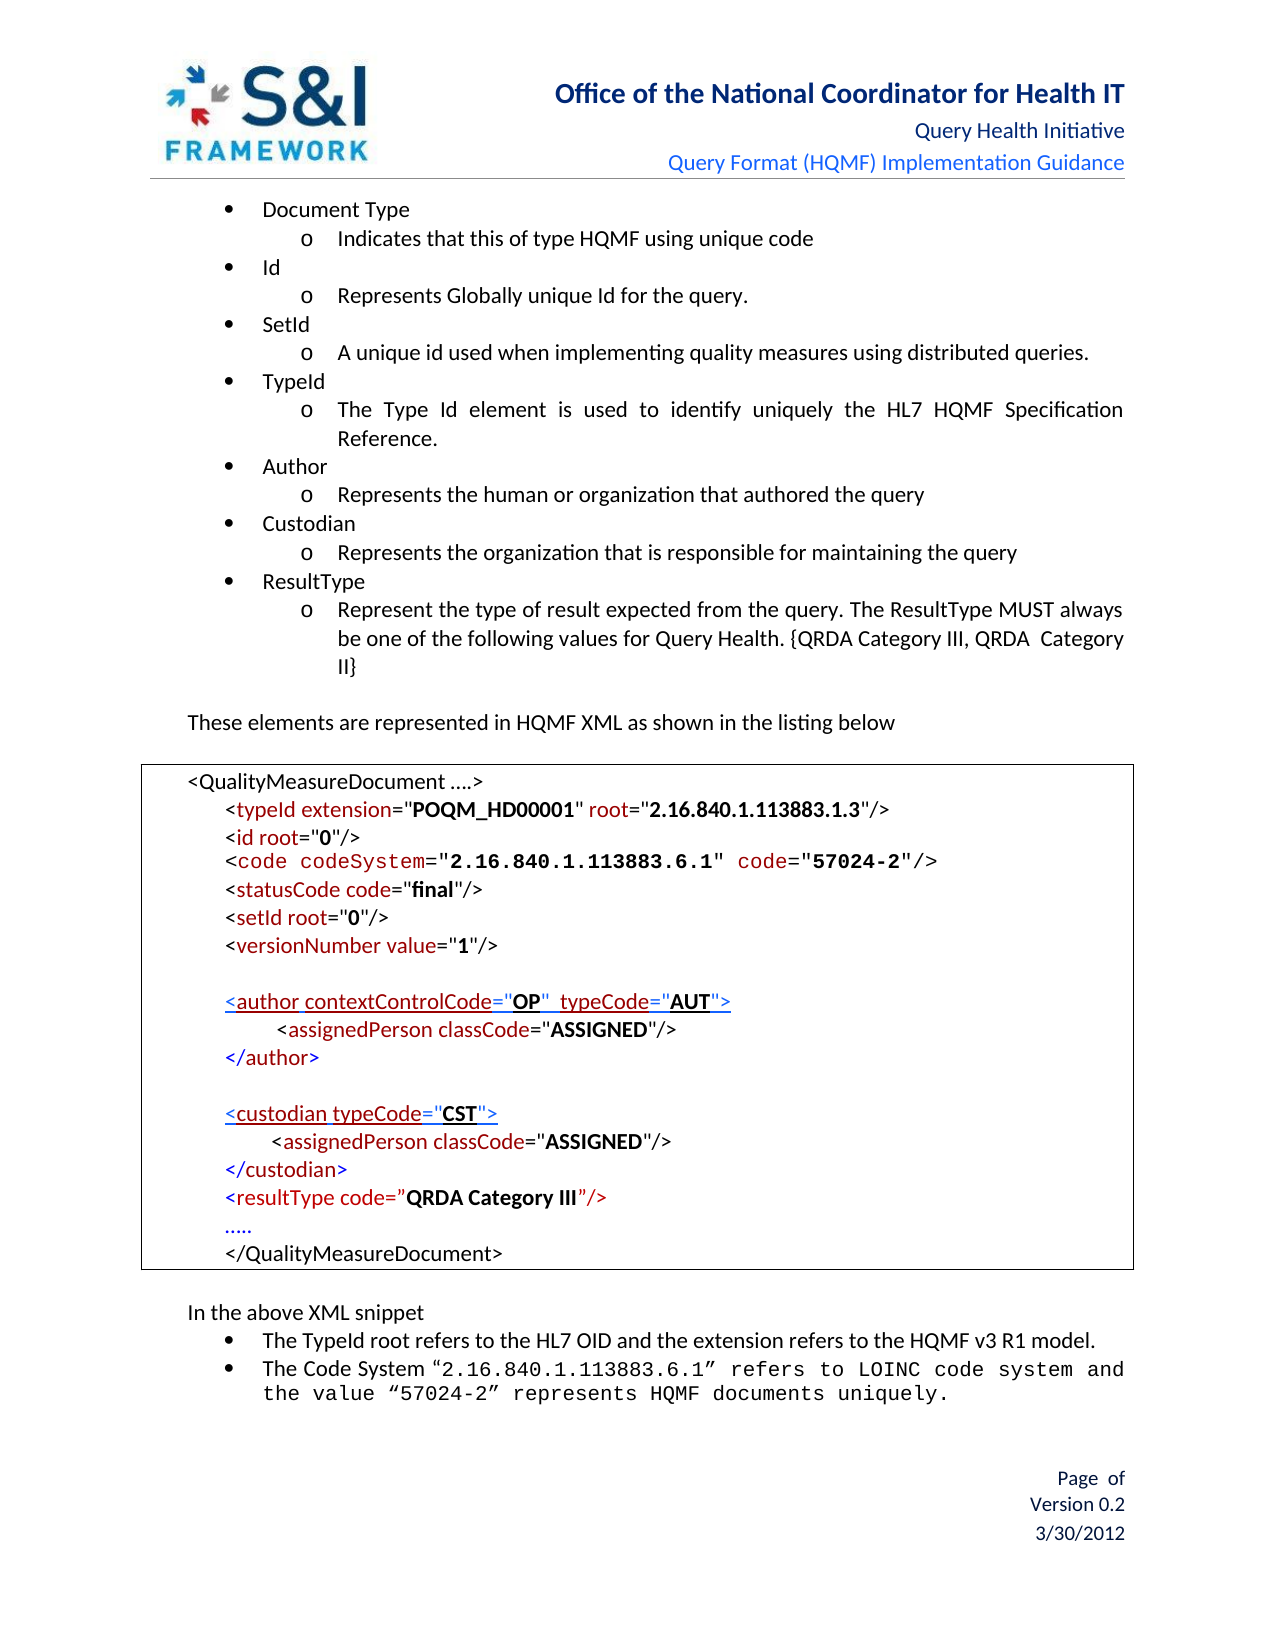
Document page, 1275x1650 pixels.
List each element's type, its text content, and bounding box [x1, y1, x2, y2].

text ….. [150, 1211, 1125, 1236]
list Indicates that this of type HQMF using unique code [300, 224, 1125, 253]
picture [157, 51, 380, 172]
text <custodian typeCode="CST"> [150, 1099, 1125, 1127]
list Author [225, 452, 1125, 480]
text <QualityMeasureDocument ….> [142, 765, 1133, 795]
list Represents the human or organization that authored the query [300, 480, 1125, 509]
list Represent the type of result expected from the query. The ResultType MUST always be one of the following values for Query Health. {QRDA Category III, QRDA Category II} [300, 595, 1125, 680]
text <assignedPerson classCode="ASSIGNED"/> [150, 1127, 1125, 1155]
text <author contextControlCode="OP" typeCode="AUT"> [150, 987, 1125, 1015]
text These elements are represented in HQMF XML as shown in the listing below [150, 708, 1125, 736]
text <code codeSystem="2.16.840.1.113883.6.1" code="57024-2"/> [150, 851, 1125, 875]
text <statusCode code="final"/> [150, 875, 1125, 903]
list The Code System “2.16.840.1.113883.6.1” refers to LOINC code system and the value “57024-2” represents HQMF documents uniquely. [225, 1354, 1125, 1407]
list The TypeId root refers to the HL7 OID and the extension refers to the HQMF v3 R1 model. [225, 1326, 1125, 1354]
list ResultType [225, 567, 1125, 595]
text In the above XML snippet [150, 1298, 1125, 1326]
text <resultType code=”QRDA Category III”/> [150, 1183, 1125, 1211]
text <versionNumber value="1"/> [150, 931, 1125, 959]
list Represents the organization that is responsible for maintaining the query [300, 538, 1125, 567]
text </author> [150, 1043, 1125, 1071]
list Document Type [225, 196, 1125, 224]
list A unique id used when implementing quality measures using distributed queries. [300, 338, 1125, 367]
text <assignedPerson classCode="ASSIGNED"/> [150, 1015, 1125, 1043]
text <id root="0"/> [150, 823, 1125, 851]
text <setId root="0"/> [150, 903, 1125, 931]
text </custodian> [150, 1155, 1125, 1183]
text </QualityMeasureDocument> [142, 1236, 1133, 1269]
list SetId [225, 310, 1125, 338]
list Id [225, 253, 1125, 281]
list The Type Id element is used to identify uniquely the HL7 HQMF Specification Reference. [300, 395, 1125, 452]
list TypeId [225, 367, 1125, 395]
list Custodian [225, 509, 1125, 538]
text <typeId extension="POQM_HD00001" root="2.16.840.1.113883.1.3"/> [150, 795, 1125, 823]
list Represents Globally unique Id for the query. [300, 281, 1125, 310]
